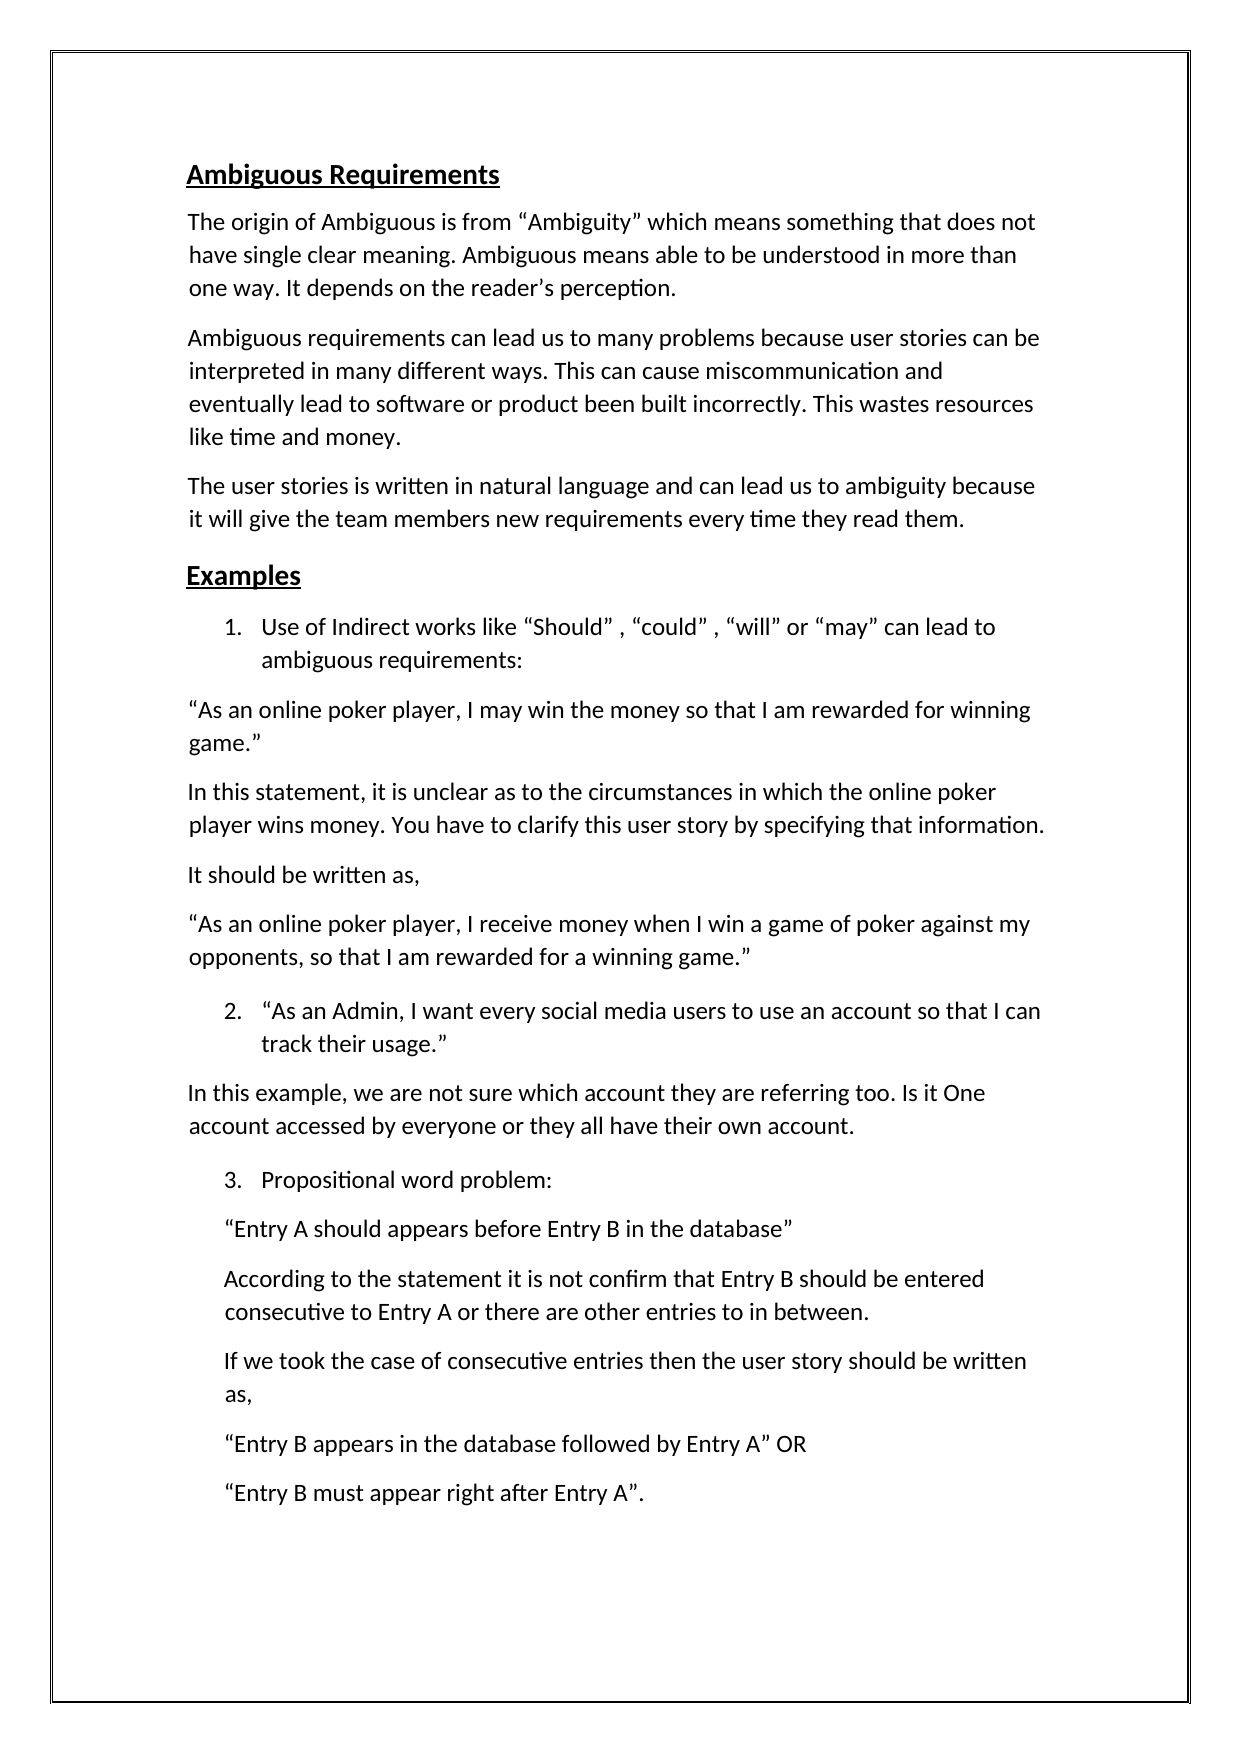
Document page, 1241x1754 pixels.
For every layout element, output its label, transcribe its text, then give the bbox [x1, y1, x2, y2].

text Ambiguous requirements can lead us to many problems because user stories can be interpreted in many different ways. This can cause miscommunication and eventually lead to software or product been built incorrectly. This wastes resources like time and money. [187, 322, 1049, 451]
text Examples [186, 557, 1049, 593]
text In this statement, it is unclear as to the circumstances in which the online poker player wins money. You have to clarify this user story by specifying that information. [187, 776, 1049, 840]
list Propositional word problem: [223, 1164, 1049, 1194]
text The user stories is written in natural language and can lead us to ambiguity because it will give the team members new requirements every time they read them. [187, 470, 1049, 534]
list “As an Admin, I want every social media users to use an account so that I can track their usage.” [223, 995, 1049, 1058]
text “As an online poker player, I may win the money so that I am rewarded for winning game.” [187, 694, 1049, 757]
text If we took the case of consecutive entries then the user story should be written as, [223, 1345, 1049, 1409]
text “Entry B must appear right after Entry A”. [223, 1477, 1049, 1508]
text In this example, we are not sure which account they are referring too. Is it One account accessed by everyone or they all have their own account. [187, 1077, 1049, 1141]
text It should be written as, [187, 859, 1049, 889]
text “Entry A should appears before Entry B in the database” [223, 1213, 1049, 1244]
text “Entry B appears in the database followed by Entry A” OR [223, 1428, 1049, 1458]
text Ambiguous Requirements [186, 156, 1049, 191]
text According to the statement it is not confirm that Entry B should be entered consecutive to Entry A or there are other entries to in between. [223, 1263, 1049, 1326]
list Use of Indirect works like “Should” , “could” , “will” or “may” can lead to ambiguous requirements: [223, 611, 1049, 675]
text “As an online poker player, I receive money when I win a game of poker against my opponents, so that I am rewarded for a winning game.” [187, 908, 1049, 972]
text The origin of Ambiguous is from “Ambiguity” which means something that does not have single clear meaning. Ambiguous means able to be understood in more than one way. It depends on the reader’s perception. [187, 206, 1049, 303]
